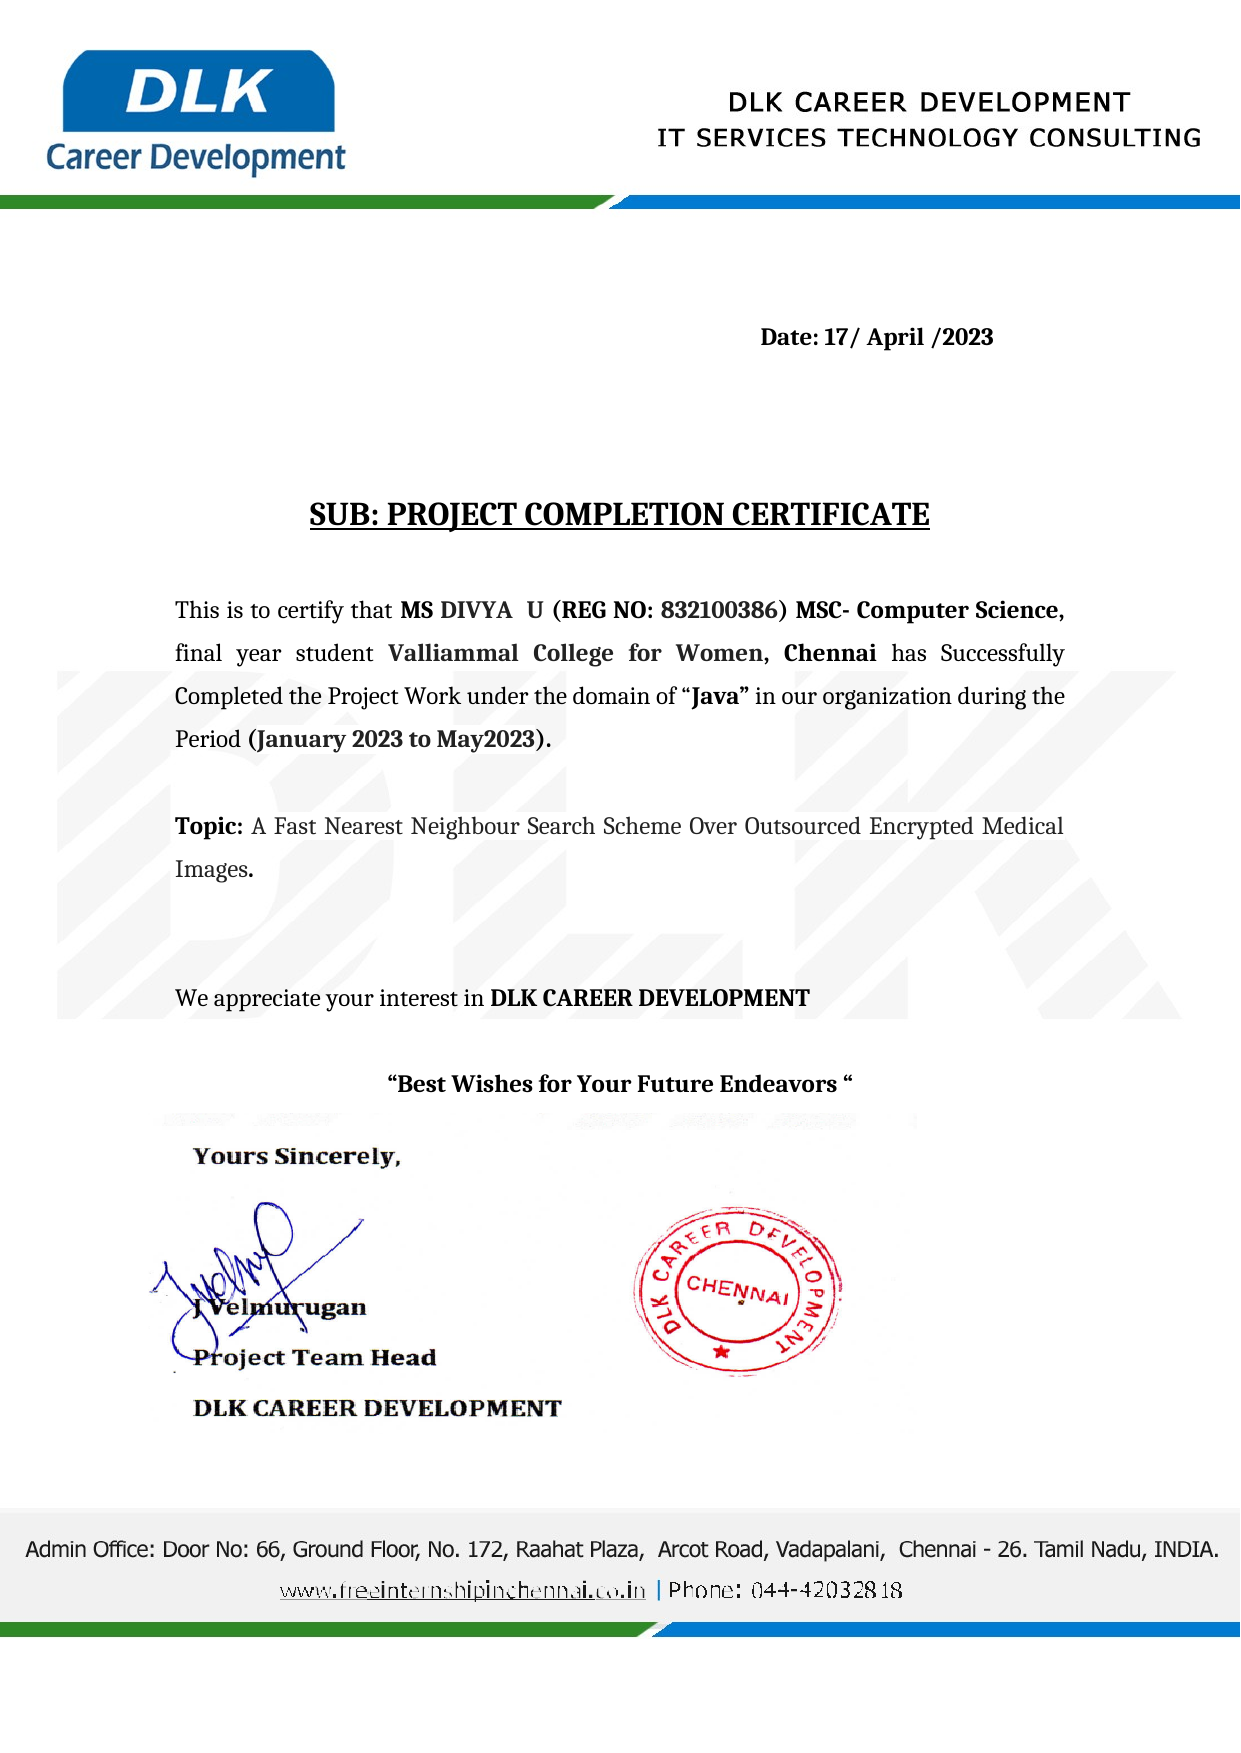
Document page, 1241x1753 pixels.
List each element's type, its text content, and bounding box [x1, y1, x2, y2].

text Date: 17/ April /2023 [700, 323, 1065, 352]
picture [0, 49, 1240, 1639]
text “Best Wishes for Your Future Endeavors “ [175, 1070, 1065, 1099]
text This is to certify that MS DIVYA U (REG NO: 832100386) MSC- Computer Science, final year student Valliammal College for Women, Chennai has Successfully Completed the Project Work under the domain of “Java” in our organization during the Period (January 2023 to May2023). [175, 596, 1065, 754]
text SUB: PROJECT COMPLETION CERTIFICATE [175, 495, 1065, 534]
text We appreciate your interest in DLK CAREER DEVELOPMENT [175, 984, 1065, 1013]
text Topic: A Fast Nearest Neighbour Search Scheme Over Outsourced Encrypted Medical Images. [175, 812, 1065, 883]
